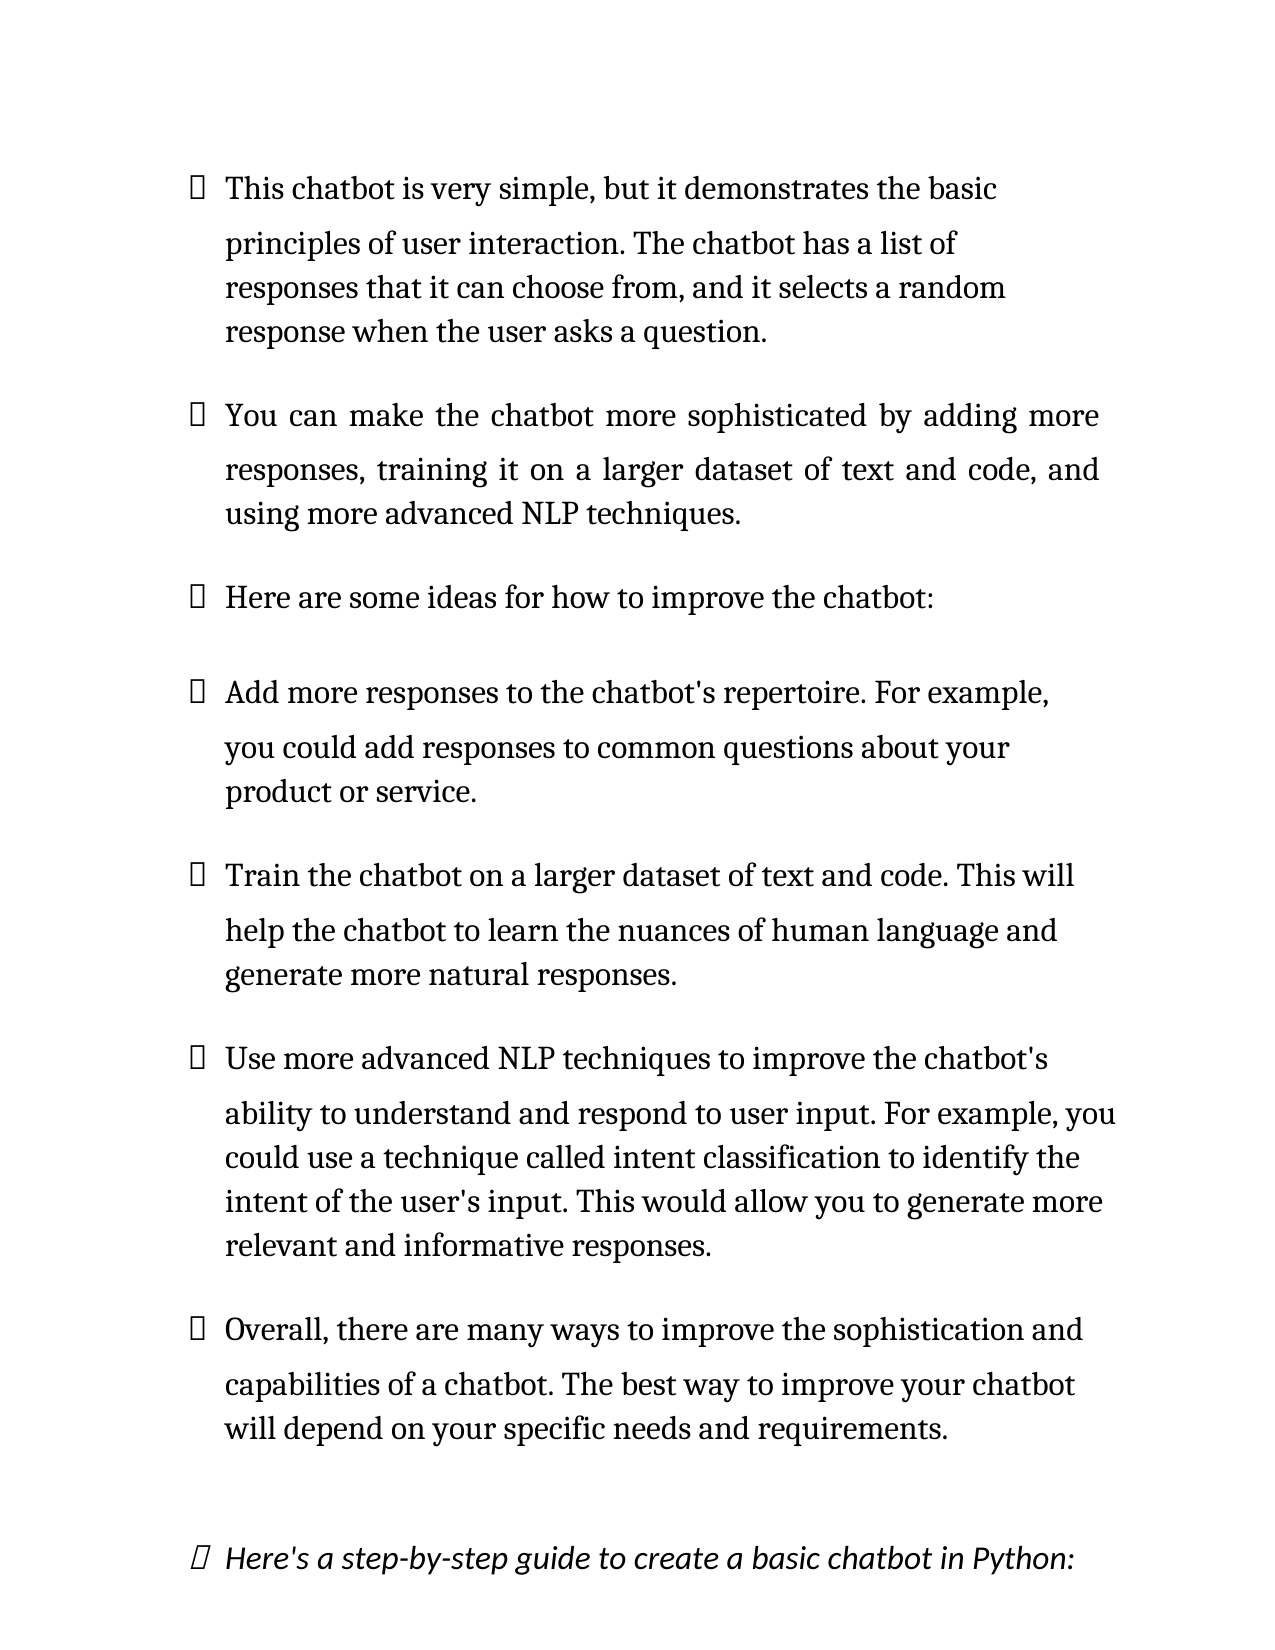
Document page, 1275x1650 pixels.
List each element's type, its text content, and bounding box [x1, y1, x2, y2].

list You can make the chatbot more sophisticated by adding more responses, training it on a larger dataset of text and code, and using more advanced NLP techniques. [187, 377, 1101, 533]
list Overall, there are many ways to improve the sophistication and capabilities of a chatbot. The best way to improve your chatbot will depend on your specific needs and requirements. [187, 1291, 1099, 1447]
list Use more advanced NLP techniques to improve the chatbot's ability to understand and respond to user input. For example, you could use a technique called intent classification to identify the intent of the user's input. This would allow you to generate more relevant and informative responses. [187, 1020, 1122, 1265]
list Add more responses to the chatbot's repertoire. For example, you could add responses to common questions about your product or service. [187, 654, 1096, 811]
list Train the chatbot on a larger dataset of text and code. This will help the chatbot to learn the nuances of human language and generate more natural responses. [187, 837, 1112, 994]
list Here's a step-by-step guide to create a basic chatbot in Python: [187, 1520, 1135, 1588]
list This chatbot is very simple, but it demonstrates the basic principles of user interaction. The chatbot has a list of responses that it can choose from, and it selects a random response when the user asks a question. [187, 150, 1044, 351]
list Here are some ideas for how to improve the chatbot: [187, 559, 1135, 628]
